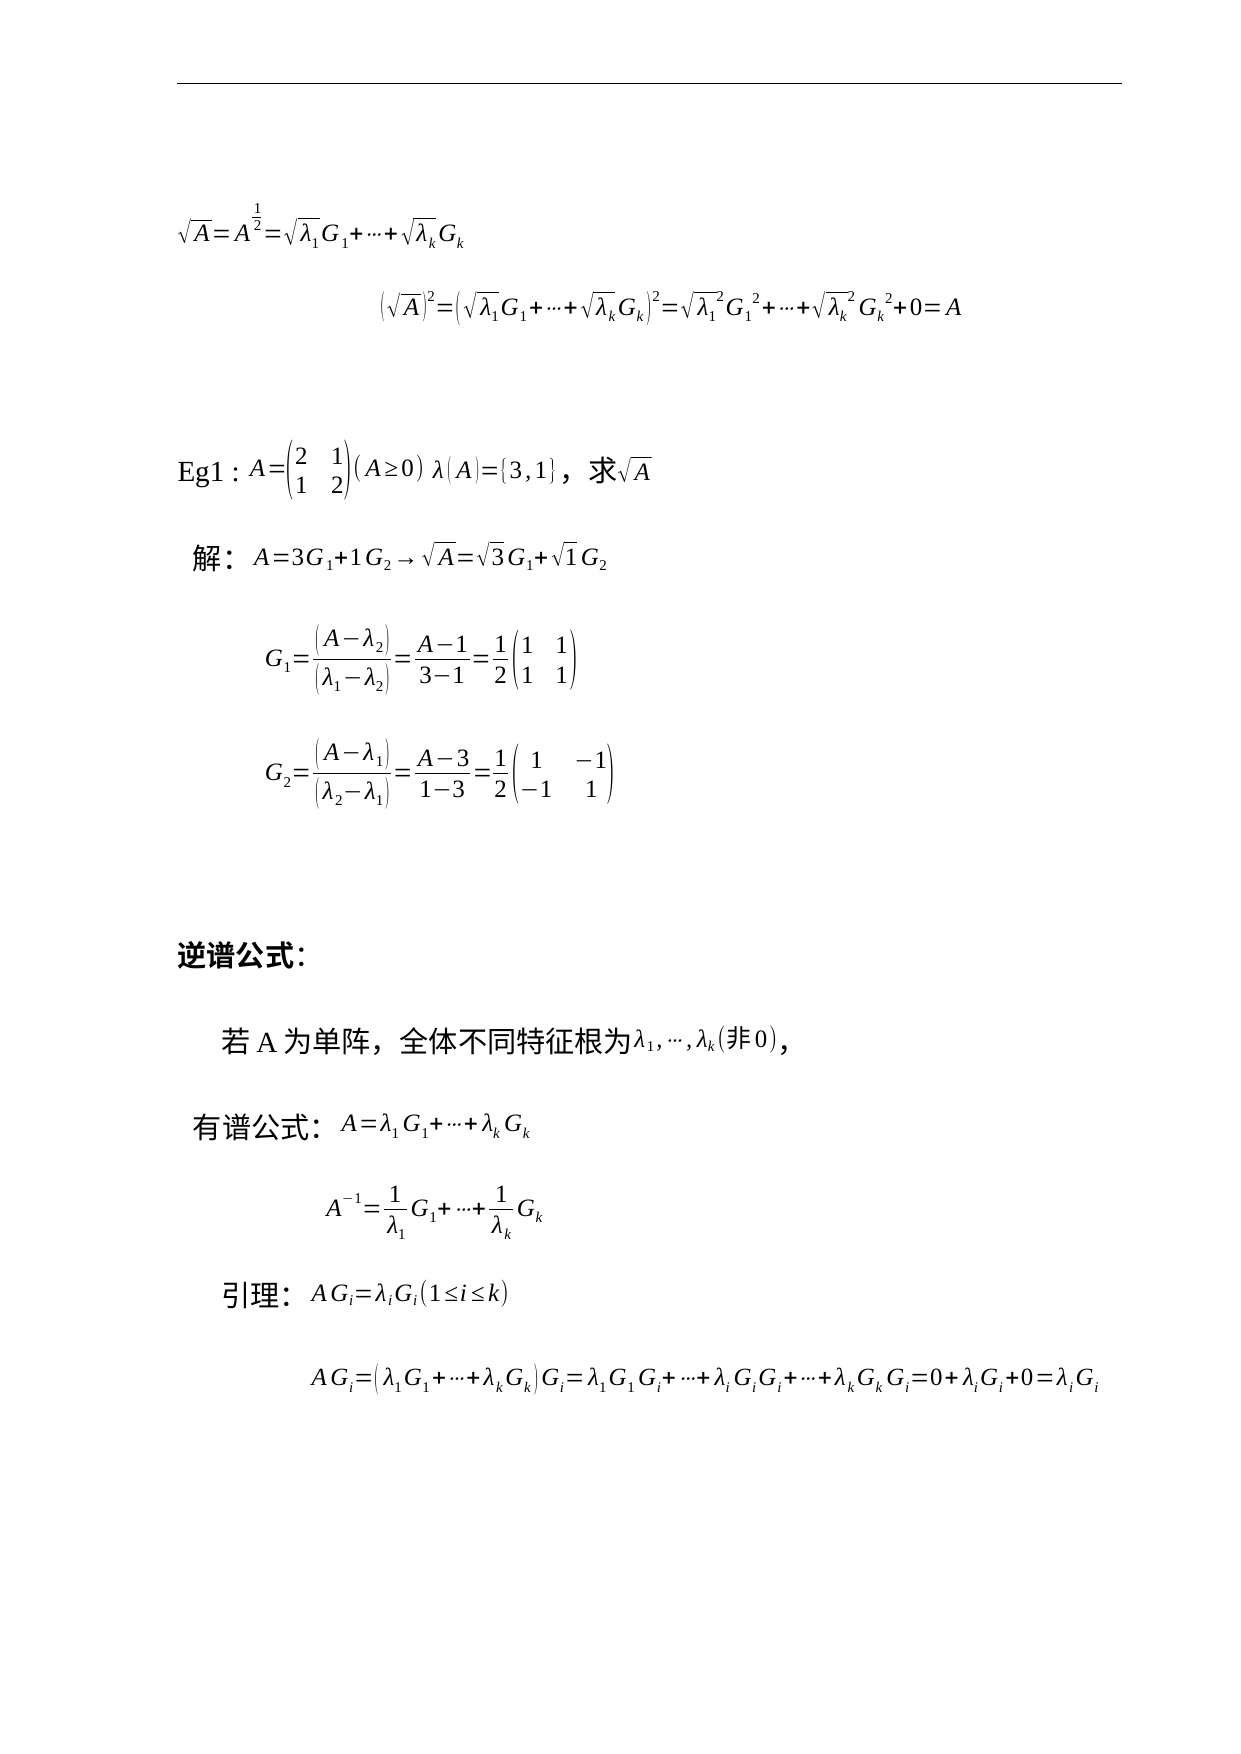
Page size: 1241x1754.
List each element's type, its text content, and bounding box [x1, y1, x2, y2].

text 有谱公式： [177, 1093, 1122, 1158]
text 若(半正定),且有谱公式：，则有平方根公式： [177, 193, 1122, 258]
text 逆谱公式： [177, 921, 1122, 986]
text 解： [193, 524, 1122, 589]
text 引理： [177, 1261, 1122, 1326]
text 若A为单阵，全体不同特征根为， [177, 1007, 1122, 1072]
text Eg1 : ，求 [177, 438, 1122, 503]
